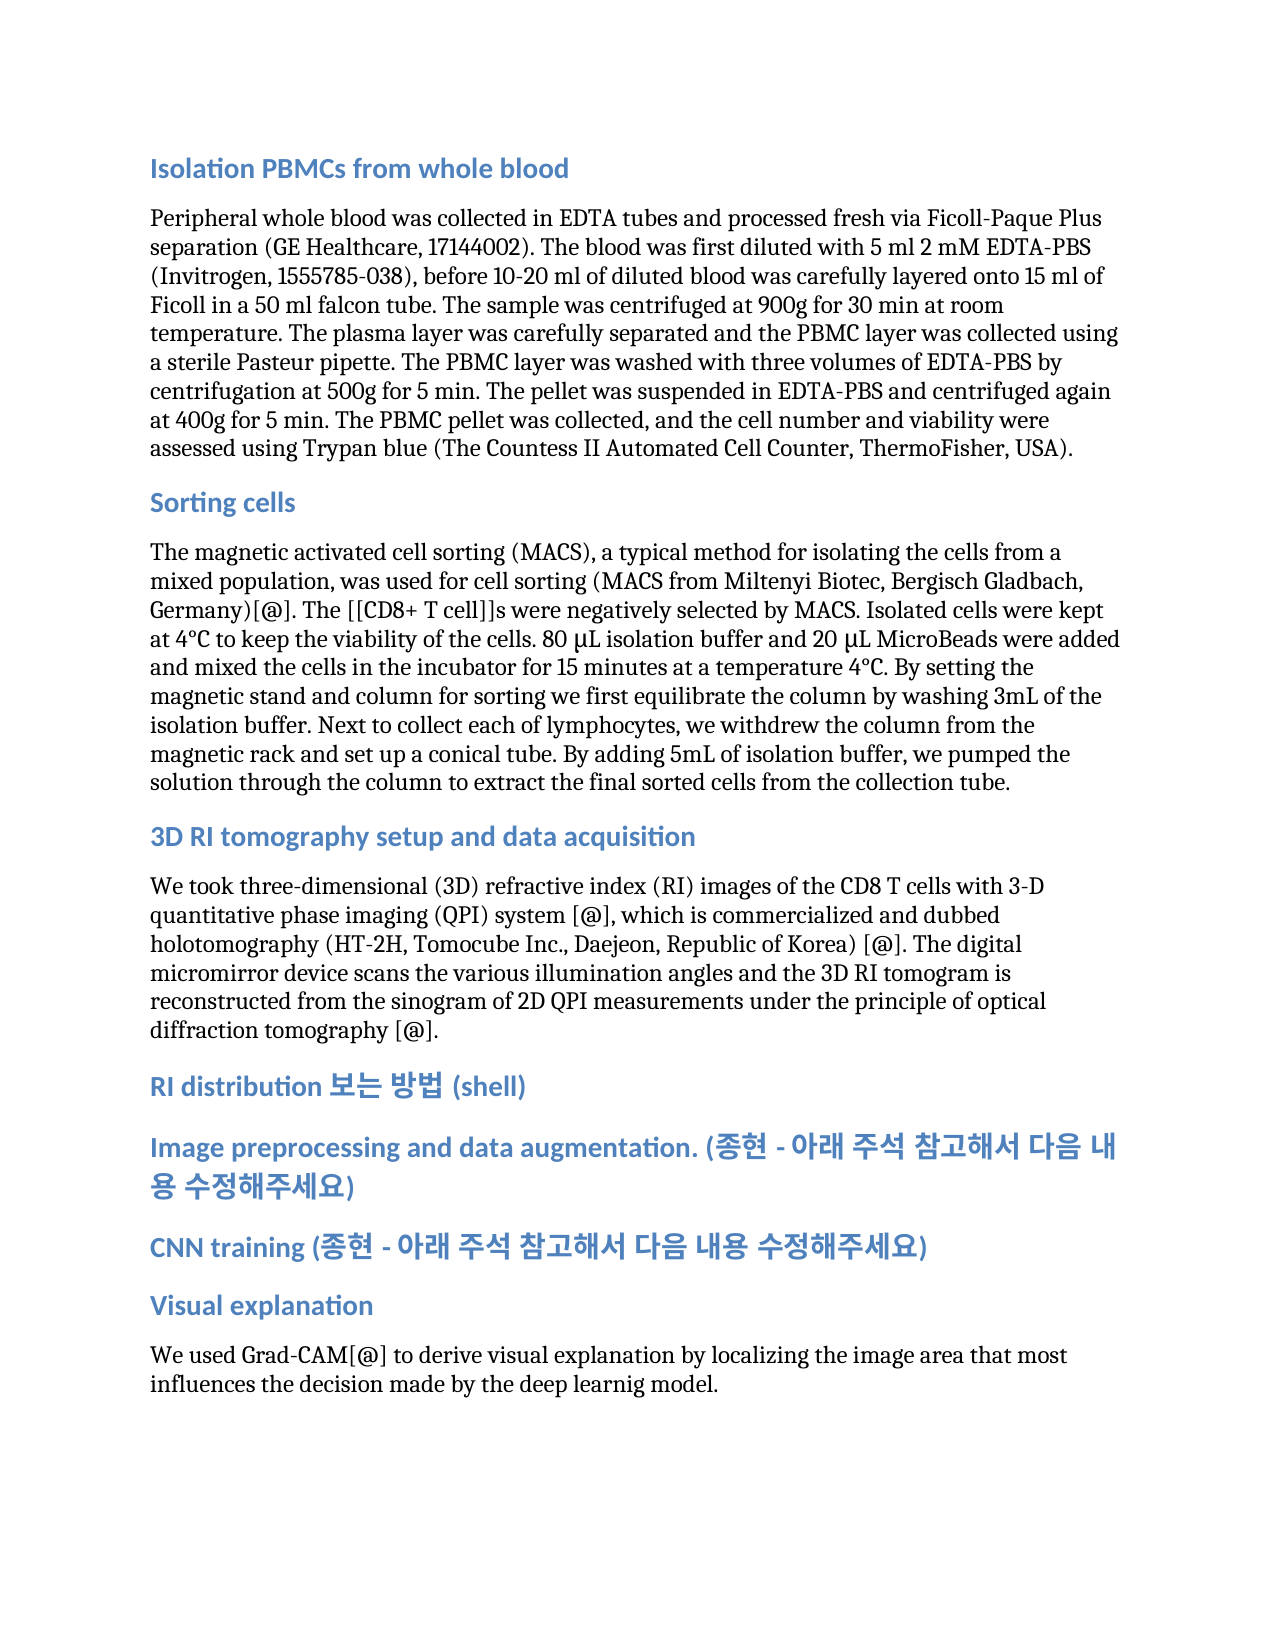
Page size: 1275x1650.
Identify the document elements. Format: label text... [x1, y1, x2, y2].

text The magnetic activated cell sorting (MACS), a typical method for isolating the cells from a mixed population, was used for cell sorting (MACS from Miltenyi Biotec, Bergisch Gladbach, Germany)[@]. The [[CD8+ T cell]]s were negatively selected by MACS. Isolated cells were kept at 4°C to keep the viability of the cells. 80 μL isolation buffer and 20 μL MicroBeads were added and mixed the cells in the incubator for 15 minutes at a temperature 4°C. By setting the magnetic stand and column for sorting we first equilibrate the column by washing 3mL of the isolation buffer. Next to collect each of lymphocytes, we withdrew the column from the magnetic rack and set up a conical tube. By adding 5mL of isolation buffer, we pumped the solution through the column to extract the final sorted cells from the collection tube. [150, 538, 1125, 797]
text We used Grad-CAM[@] to derive visual explanation by localizing the image area that most influences the decision made by the deep learnig model. [150, 1341, 1125, 1399]
text We took three-dimensional (3D) refractive index (RI) images of the CD8 T cells with 3-D quantitative phase imaging (QPI) system [@], which is commercialized and dubbed holotomography (HT-2H, Tomocube Inc., Daejeon, Republic of Korea) [@]. The digital micromirror device scans the various illumination angles and the 3D RI tomogram is reconstructed from the sinogram of 2D QPI measurements under the principle of optical diffraction tomography [@]. [150, 872, 1125, 1045]
subtitle Visual explanation [150, 1287, 1125, 1322]
subtitle 3D RI tomography setup and data acquisition [150, 818, 1125, 853]
subtitle Sorting cells [150, 484, 1125, 519]
subtitle RI distribution 보는 방법 (shell) [150, 1066, 1125, 1105]
subtitle Image preprocessing and data augmentation. (종현 - 아래 주석 참고해서 다음 내용 수정해주세요) [150, 1126, 1125, 1206]
subtitle Isolation PBMCs from whole blood [150, 150, 1125, 186]
text Peripheral whole blood was collected in EDTA tubes and processed fresh via Ficoll-Paque Plus separation (GE Healthcare, 17144002). The blood was first diluted with 5 ml 2 mM EDTA-PBS (Invitrogen, 1555785-038), before 10-20 ml of diluted blood was carefully layered onto 15 ml of Ficoll in a 50 ml falcon tube. The sample was centrifuged at 900g for 30 min at room temperature. The plasma layer was carefully separated and the PBMC layer was collected using a sterile Pasteur pipette. The PBMC layer was washed with three volumes of EDTA-PBS by centrifugation at 500g for 5 min. The pellet was suspended in EDTA-PBS and centrifuged again at 400g for 5 min. The PBMC pellet was collected, and the cell number and viability were assessed using Trypan blue (The Countess II Automated Cell Counter, ThermoFisher, USA). [150, 204, 1125, 463]
subtitle CNN training (종현 - 아래 주석 참고해서 다음 내용 수정해주세요) [150, 1226, 1125, 1266]
